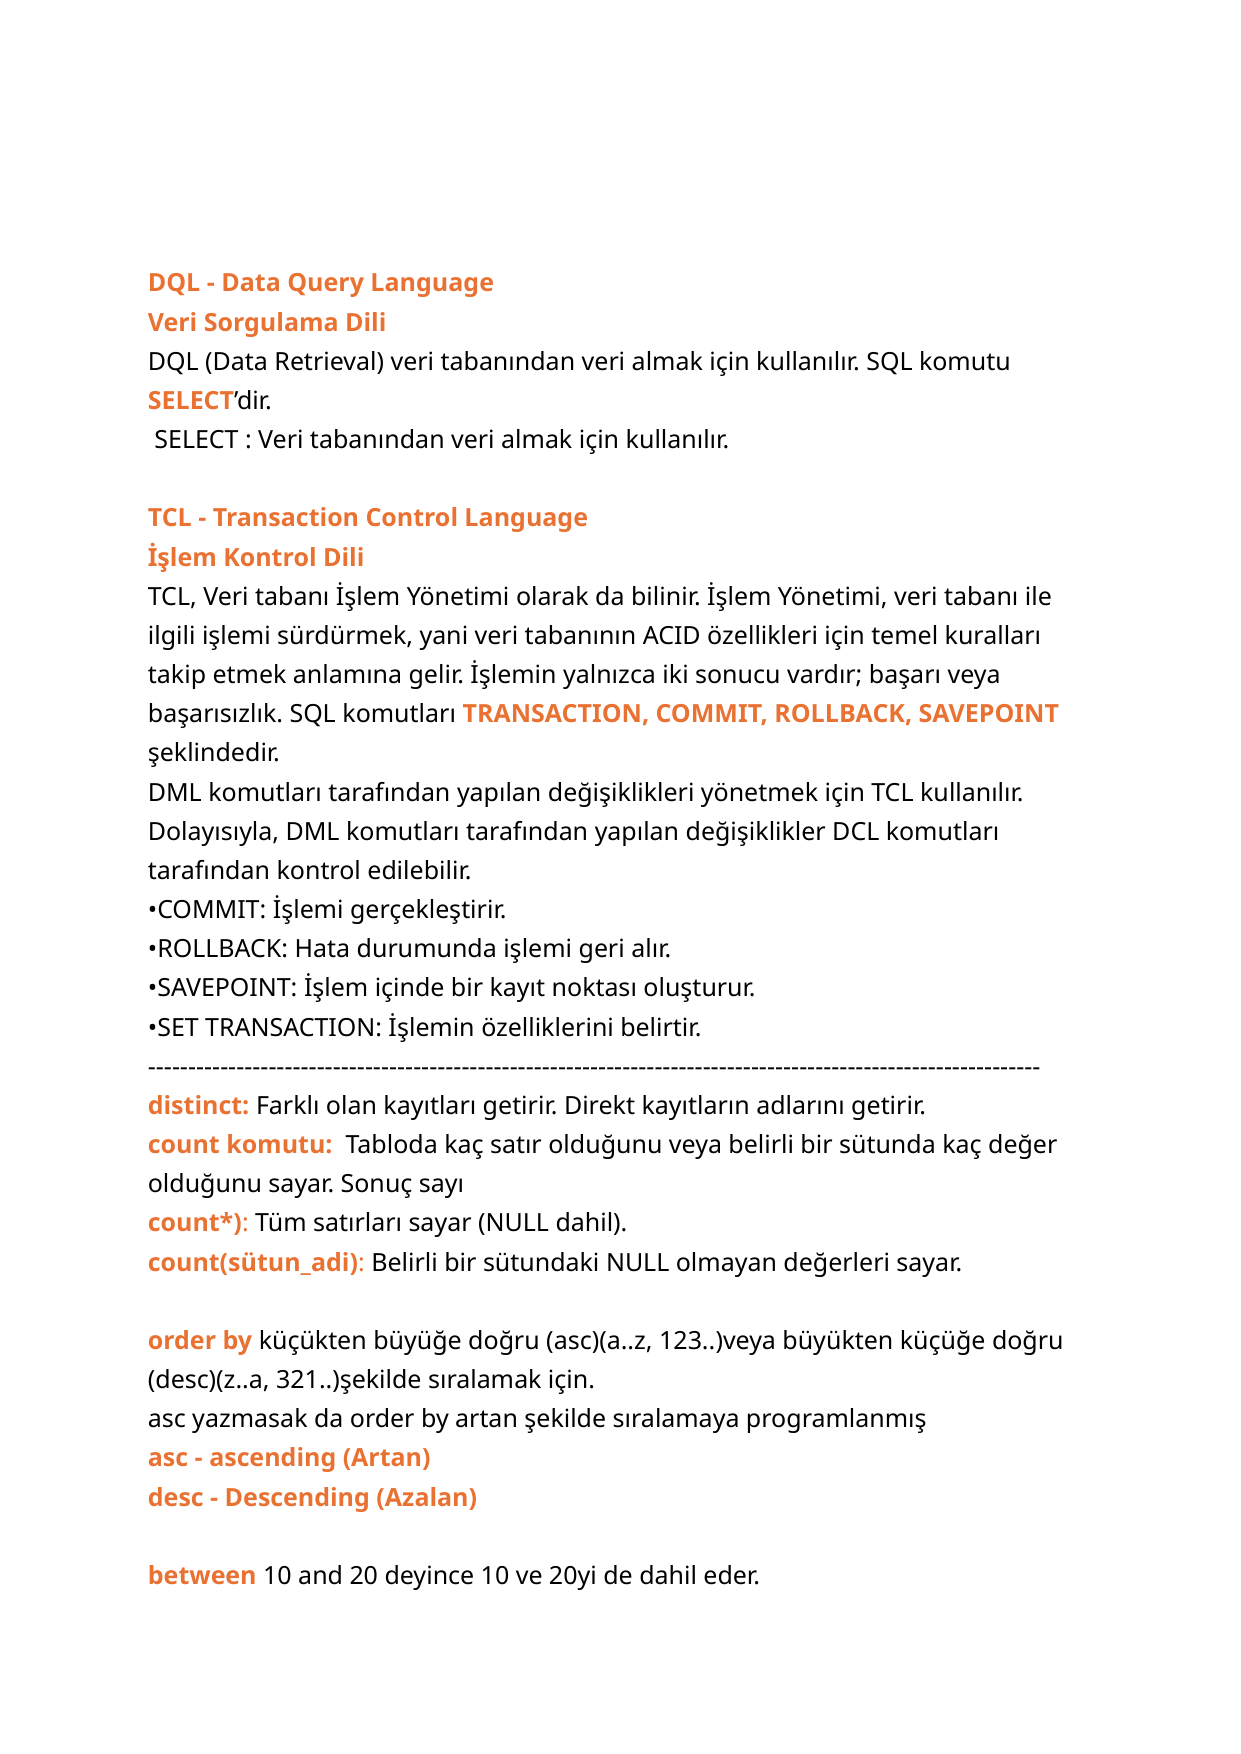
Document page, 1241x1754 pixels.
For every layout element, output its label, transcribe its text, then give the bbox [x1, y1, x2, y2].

text --------------------------------------------------------------------------------------------------------------- distinct: Farklı olan kayıtları getirir. Direkt kayıtların adlarını getirir. count komutu: Tabloda kaç satır olduğunu veya belirli bir sütunda kaç değer olduğunu sayar. Sonuç sayı count*): Tüm satırları sayar (NULL dahil). [148, 1048, 1093, 1239]
text •SET TRANSACTION: İşlemin özelliklerini belirtir. [148, 1009, 1093, 1043]
text •SAVEPOINT: İşlem içinde bir kayıt noktası oluşturur. [148, 970, 1093, 1004]
text •COMMIT: İşlemi gerçekleştirir. [148, 892, 1093, 926]
text DQL - Data Query Language [148, 148, 1093, 299]
text Veri Sorgulama Dili DQL (Data Retrieval) veri tabanından veri almak için kullanılır. SQL komutu SELECT’dir. [148, 304, 1093, 417]
text İşlem Kontrol Dili TCL, Veri tabanı İşlem Yönetimi olarak da bilinir. İşlem Yönetimi, veri tabanı ile ilgili işlemi sürdürmek, yani veri tabanının ACID özellikleri için temel kuralları takip etmek anlamına gelir. İşlemin yalnızca iki sonucu vardır; başarı veya başarısızlık. SQL komutları TRANSACTION, COMMIT, ROLLBACK, SAVEPOINT şeklindedir. DML komutları tarafından yapılan değişiklikleri yönetmek için TCL kullanılır. Dolayısıyla, DML komutları tarafından yapılan değişiklikler DCL komutları tarafından kontrol edilebilir. [148, 539, 1093, 887]
text count(sütun_adi): Belirli bir sütundaki NULL olmayan değerleri sayar. [148, 1244, 1093, 1278]
text order by küçükten büyüğe doğru (asc)(a..z, 123..)veya büyükten küçüğe doğru (desc)(z..a, 321..)şekilde sıralamak için. [148, 1283, 1093, 1396]
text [148, 1401, 1093, 1592]
text TCL - Transaction Control Language [148, 500, 1093, 534]
text SELECT : Veri tabanından veri almak için kullanılır. [148, 422, 1093, 456]
text •ROLLBACK: Hata durumunda işlemi geri alır. [148, 931, 1093, 965]
